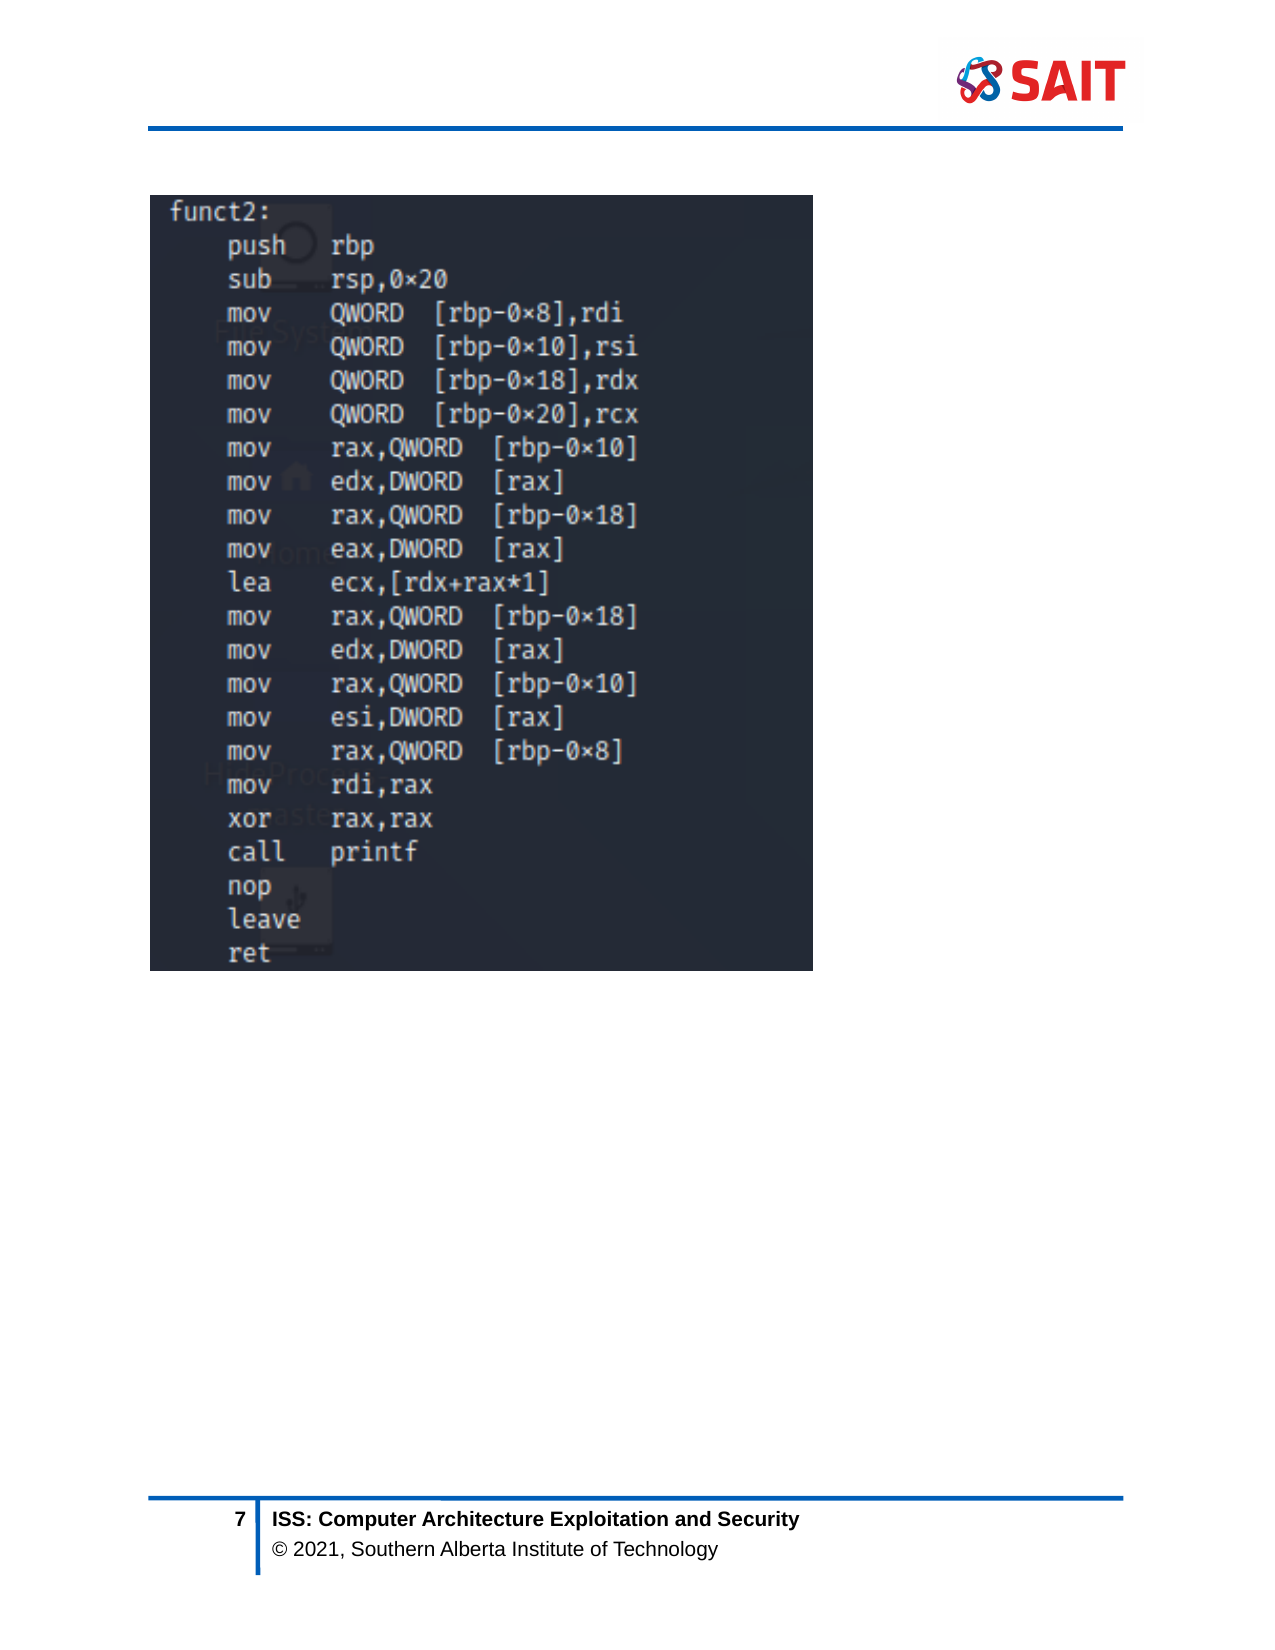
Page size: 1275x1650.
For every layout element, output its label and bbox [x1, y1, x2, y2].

picture [937, 37, 1145, 123]
picture [150, 195, 813, 971]
